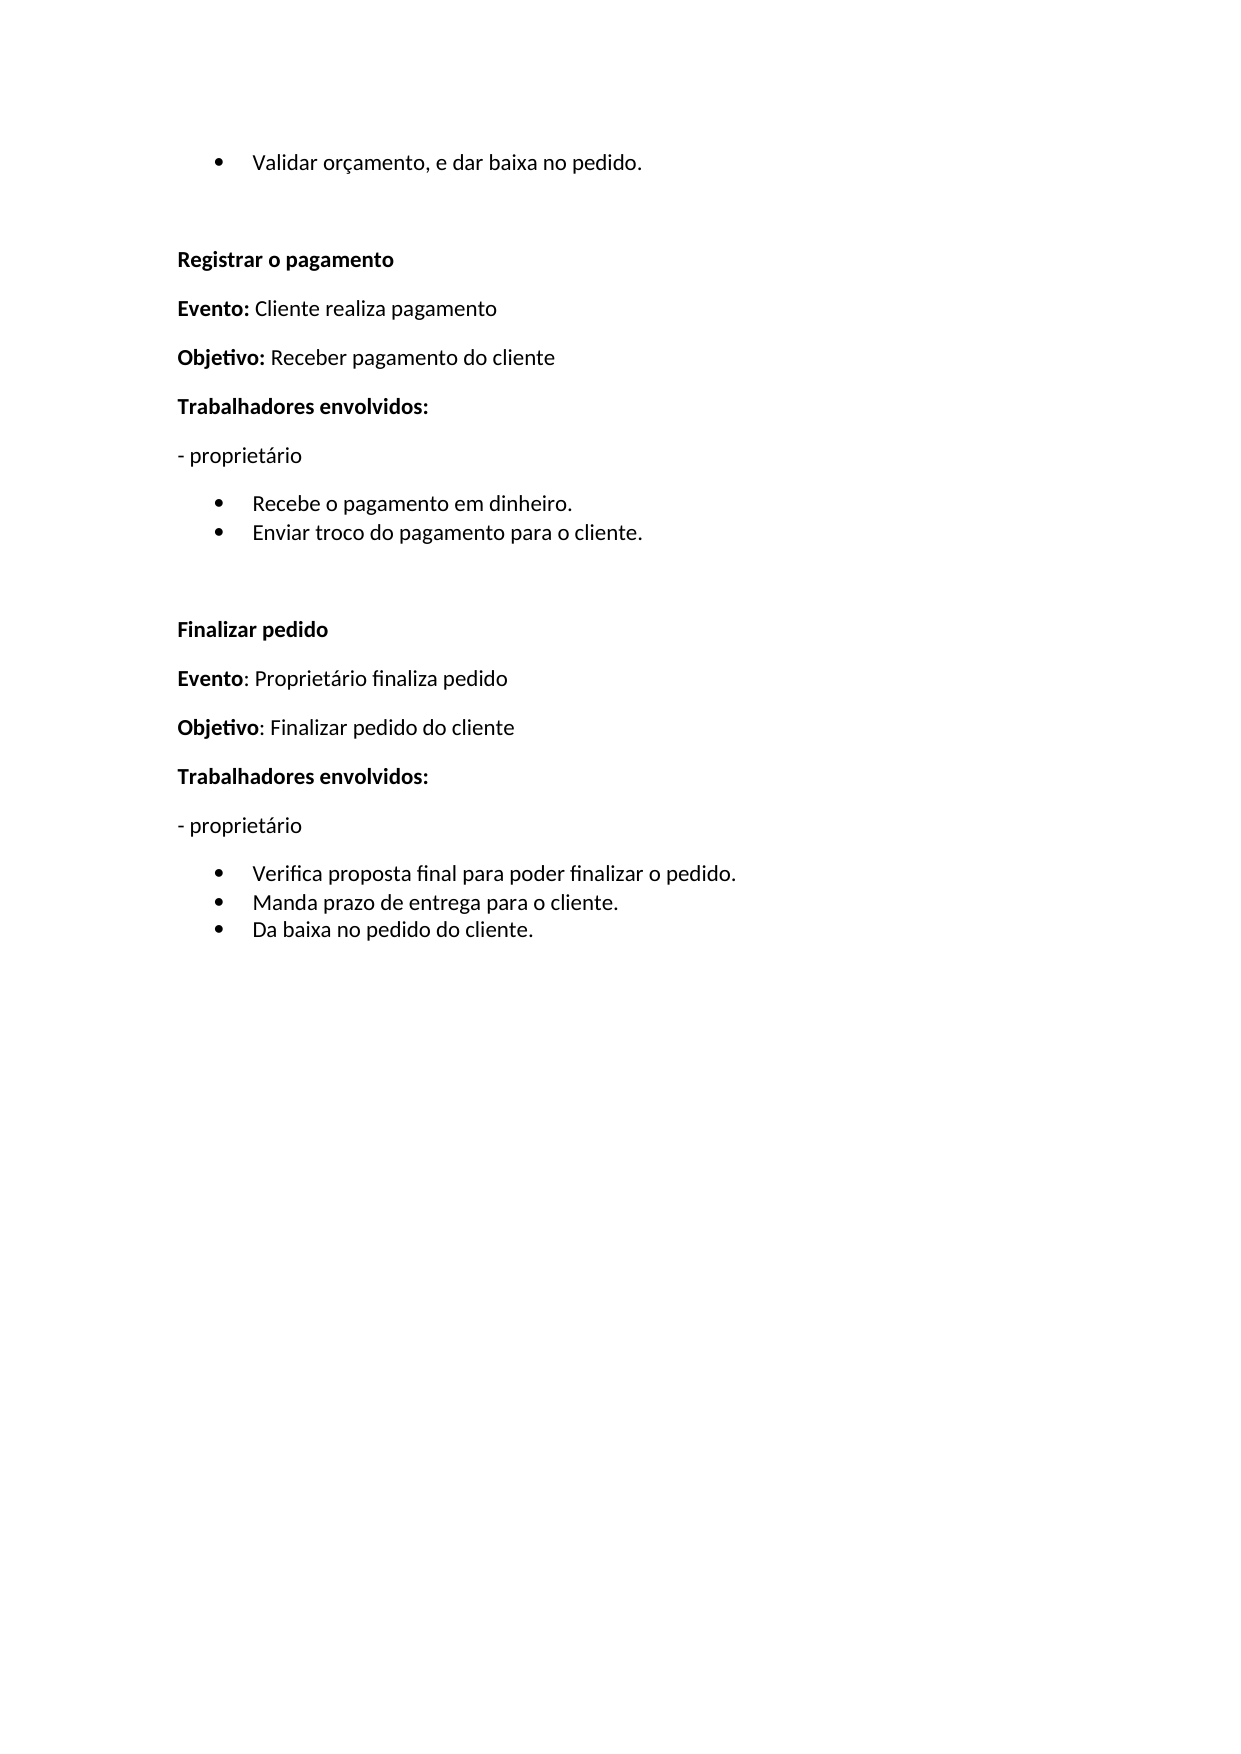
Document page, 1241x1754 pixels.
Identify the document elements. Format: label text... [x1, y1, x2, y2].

text Registrar o pagamento [177, 245, 1063, 273]
list Verifica proposta final para poder finalizar o pedido. [215, 859, 1063, 888]
text Objetivo: Finalizar pedido do cliente [177, 713, 1063, 741]
text - proprietário [177, 811, 1063, 839]
list Da baixa no pedido do cliente. [215, 916, 1063, 944]
text Objetivo: Receber pagamento do cliente [177, 343, 1063, 371]
text Evento: Cliente realiza pagamento [177, 294, 1063, 322]
list Recebe o pagamento em dinheiro. [215, 489, 1063, 518]
text Finalizar pedido [177, 615, 1063, 643]
list Manda prazo de entrega para o cliente. [215, 888, 1063, 916]
text Trabalhadores envolvidos: [177, 762, 1063, 790]
text Evento: Proprietário finaliza pedido [177, 664, 1063, 692]
text - proprietário [177, 441, 1063, 469]
list Enviar troco do pagamento para o cliente. [215, 518, 1063, 546]
text Trabalhadores envolvidos: [177, 392, 1063, 420]
list Validar orçamento, e dar baixa no pedido. [215, 148, 1063, 176]
